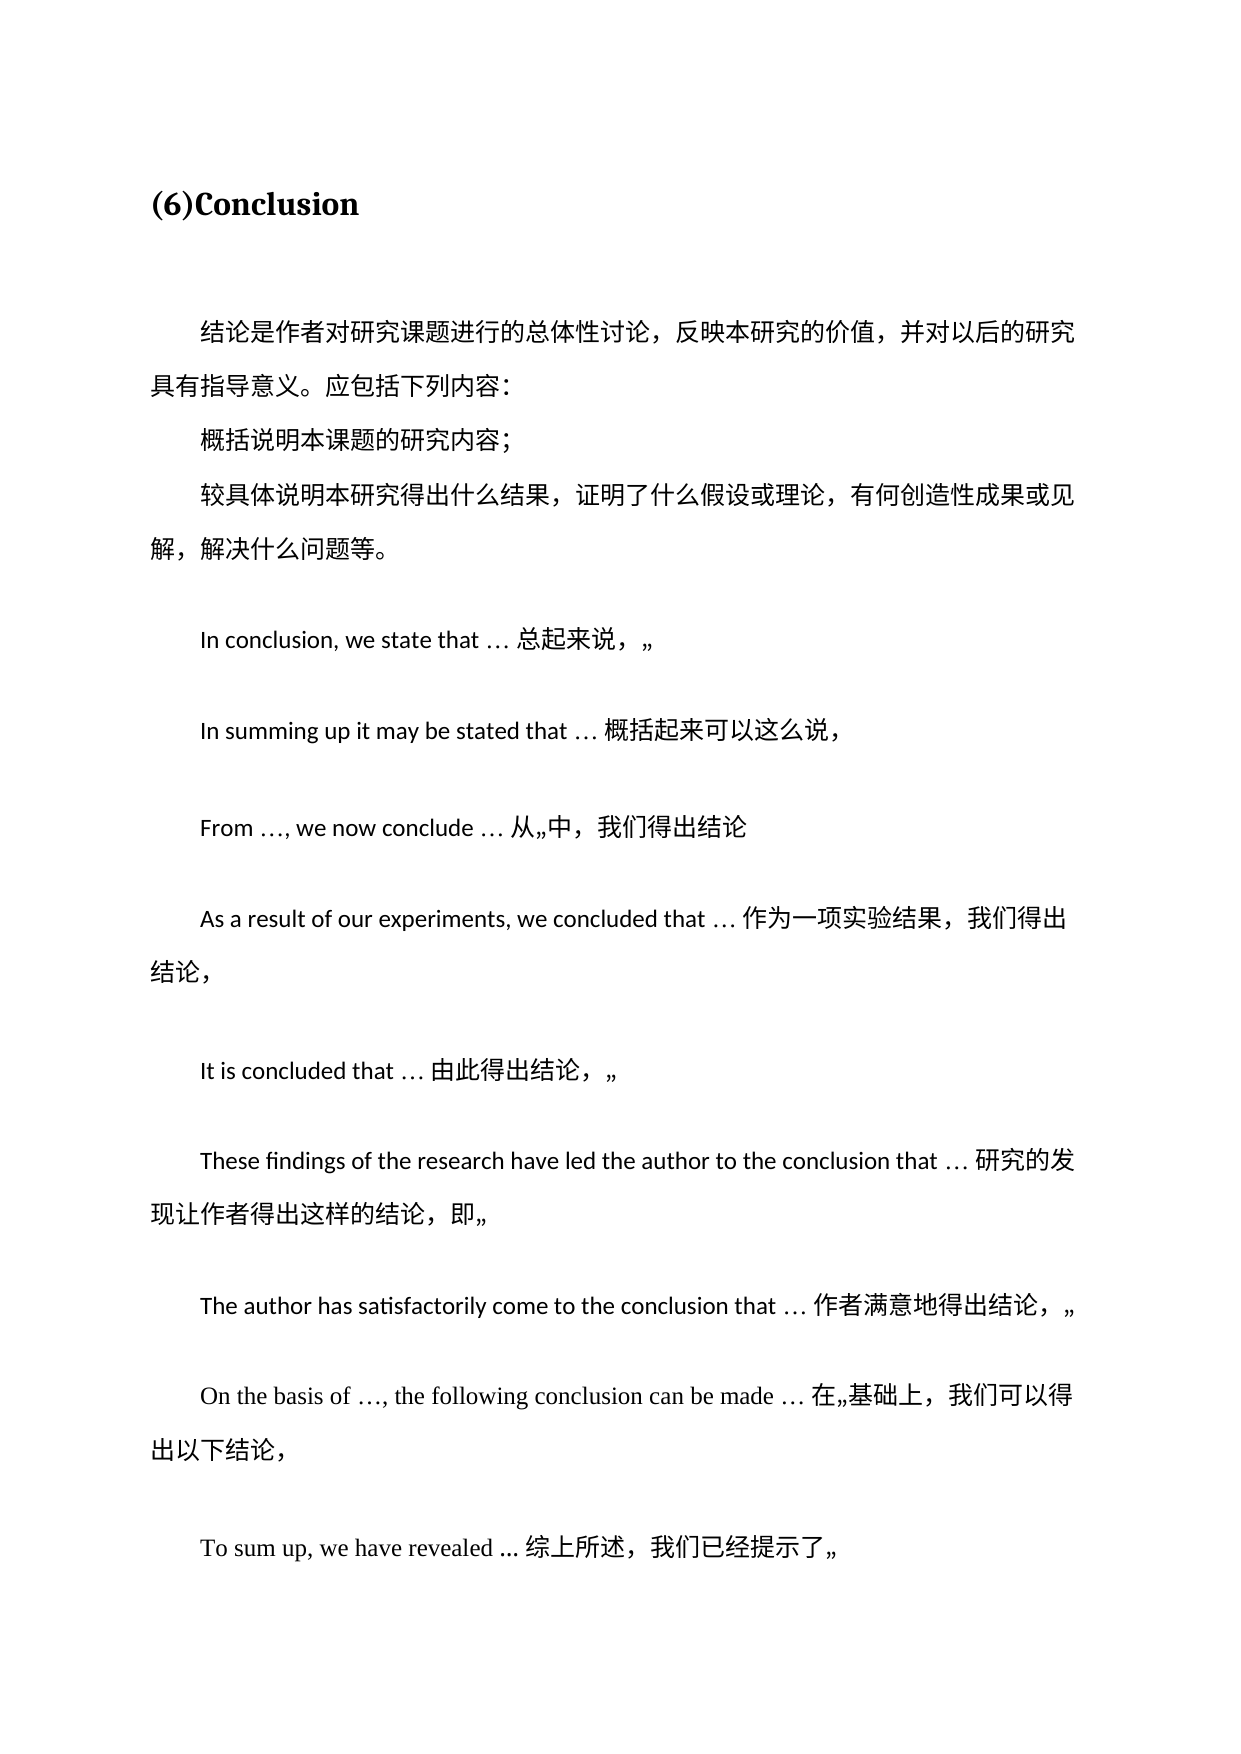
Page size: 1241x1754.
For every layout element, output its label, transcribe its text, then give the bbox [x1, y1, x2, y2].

text The author has satisfactorily come to the conclusion that … 作者满意地得出结论，„ [150, 1285, 1090, 1322]
text As a result of our experiments, we concluded that … 作为一项实验结果，我们得出结论， [150, 898, 1090, 989]
subtitle (6)Conclusion [150, 185, 1090, 224]
text In conclusion, we state that … 总起来说，„ [150, 620, 1090, 656]
text 结论是作者对研究课题进行的总体性讨论，反映本研究的价值，并对以后的研究具有指导意义。应包括下列内容： [150, 312, 1090, 403]
text These findings of the research have led the author to the conclusion that … 研究的发现让作者得出这样的结论，即„ [150, 1141, 1090, 1231]
text To sum up, we have revealed … 综上所述，我们已经提示了„ [150, 1528, 1090, 1564]
text It is concluded that … 由此得出结论，„ [150, 1050, 1090, 1086]
text On the basis of …, the following conclusion can be made … 在„基础上，我们可以得出以下结论， [150, 1376, 1090, 1466]
text 概括说明本课题的研究内容； [150, 421, 1090, 457]
text In summing up it may be stated that … 概括起来可以这么说， [150, 710, 1090, 747]
text 较具体说明本研究得出什么结果，证明了什么假设或理论，有何创造性成果或见解，解决什么问题等。 [150, 475, 1090, 566]
text From …, we now conclude … 从„中，我们得出结论 [150, 808, 1090, 844]
